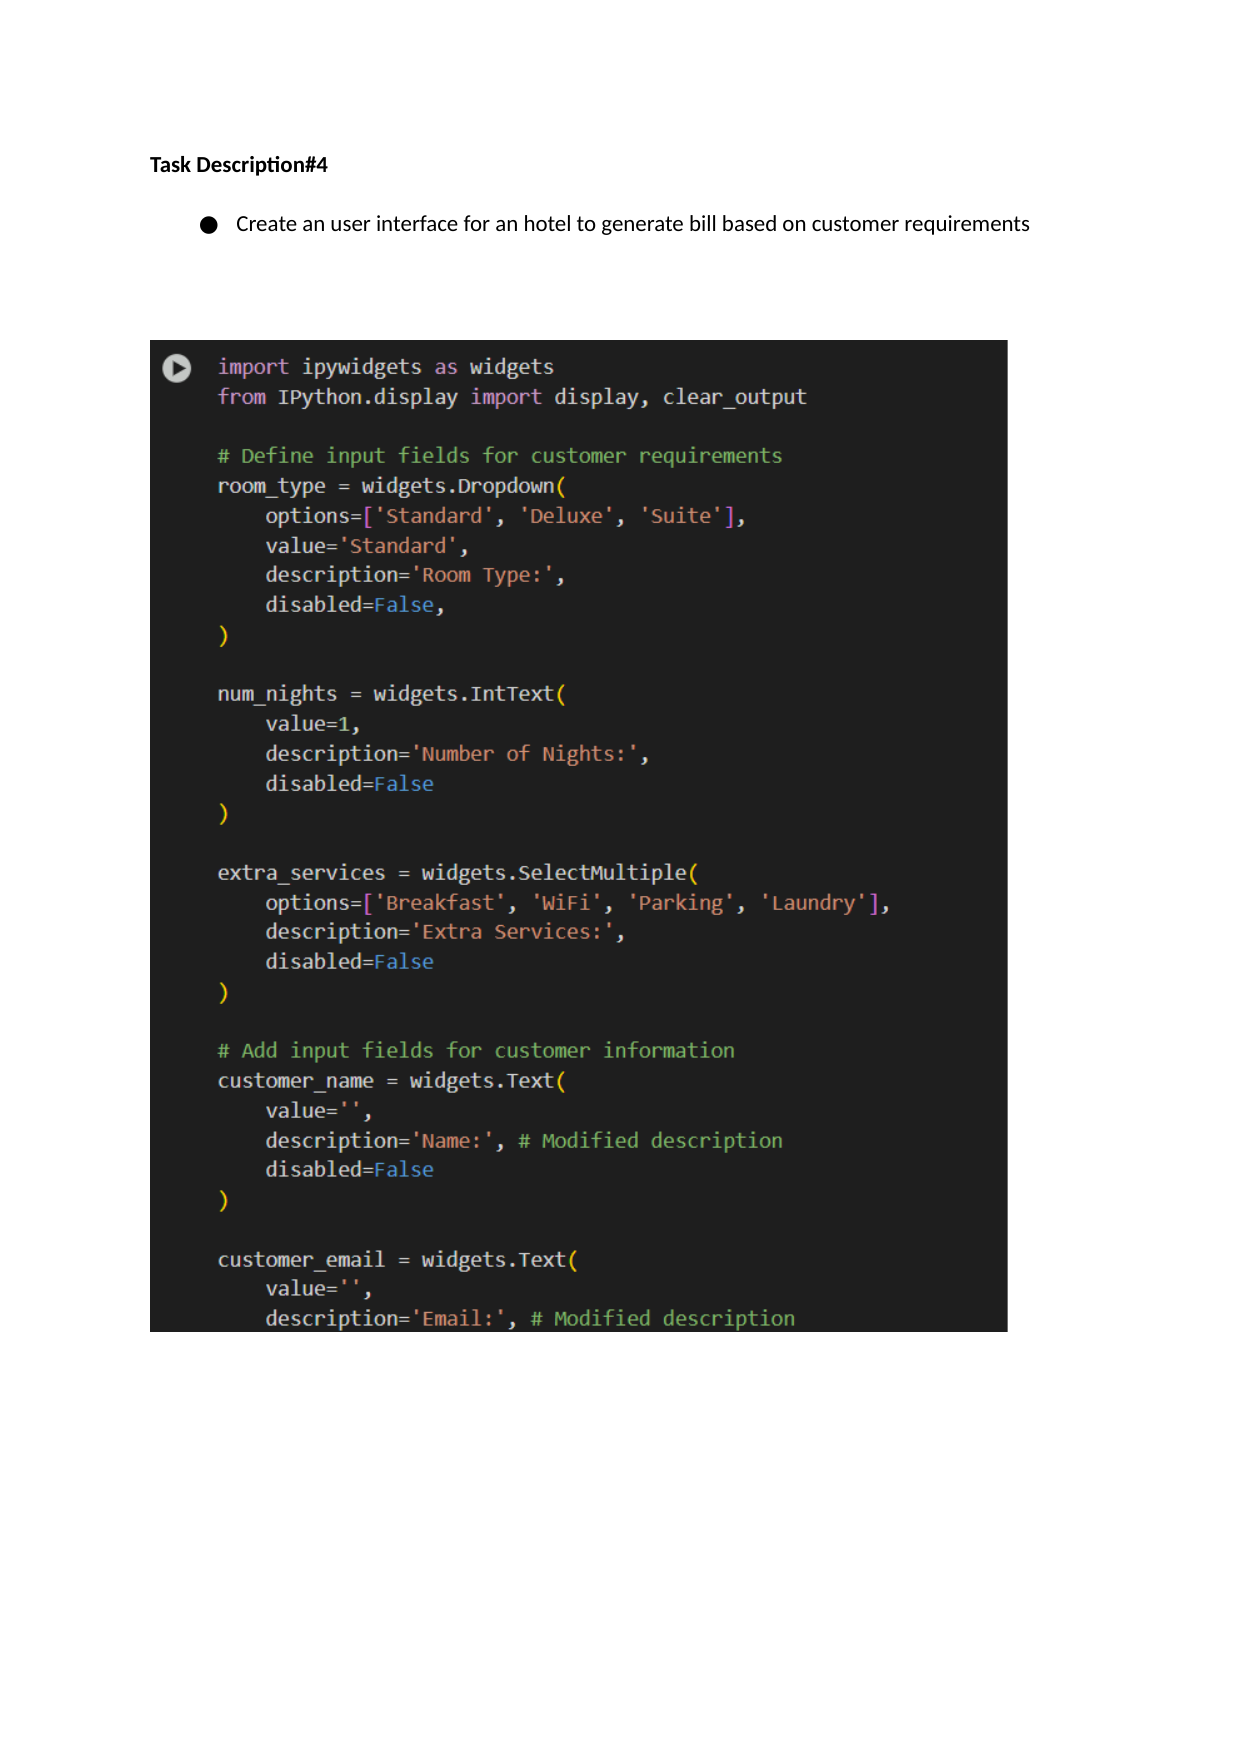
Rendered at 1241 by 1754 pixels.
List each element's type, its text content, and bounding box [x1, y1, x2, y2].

text Task Description#4 [150, 150, 1090, 178]
list Create an user interface for an hotel to generate bill based on customer requirements [199, 197, 1090, 244]
picture [150, 340, 1008, 1332]
